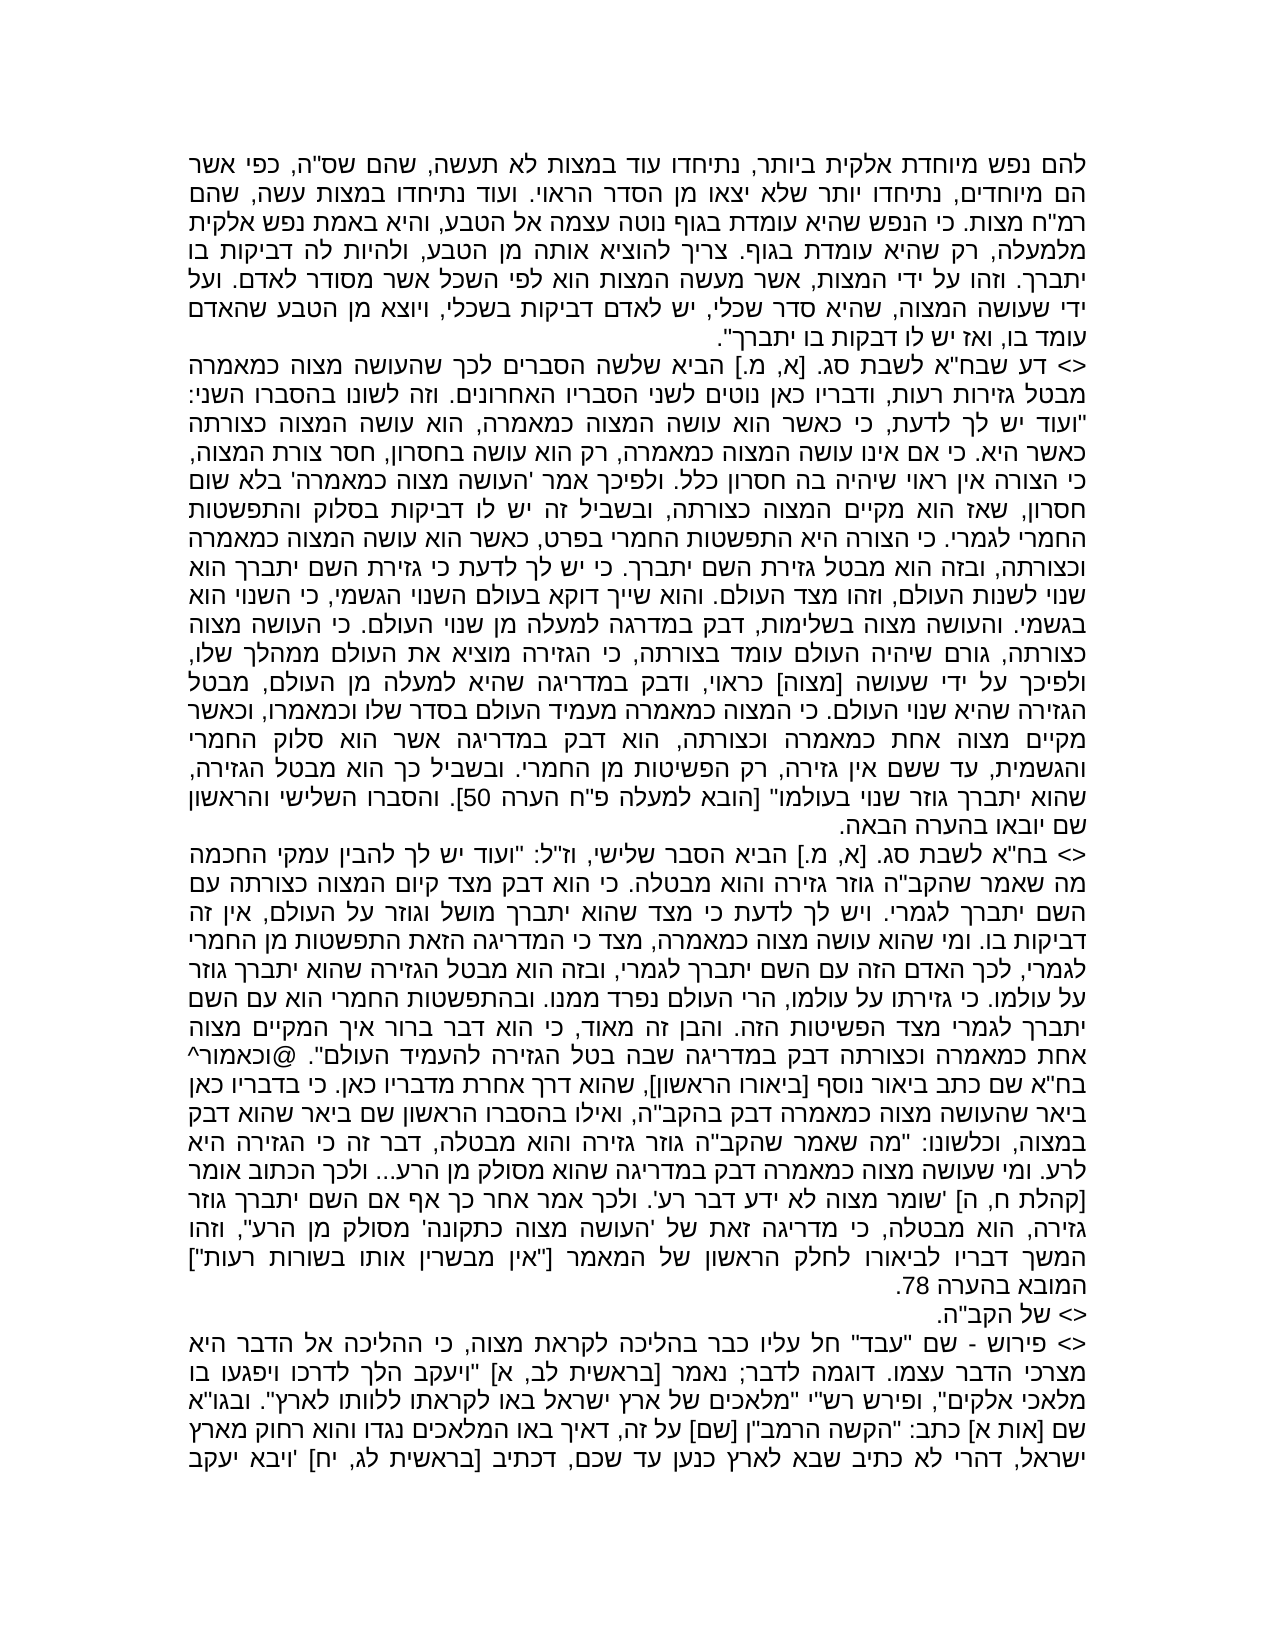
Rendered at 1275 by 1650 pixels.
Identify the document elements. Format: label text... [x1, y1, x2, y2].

text <> בח"א לשבת סג. [א, מ.] הביא הסבר שלישי, וז"ל: "ועוד יש לך להבין עמקי החכמה מה שאמר שהקב"ה גוזר גזירה והוא מבטלה. כי הוא דבק מצד קיום המצוה כצורתה עם השם יתברך לגמרי. ויש לך לדעת כי מצד שהוא יתברך מושל וגוזר על העולם, אין זה דביקות בו. ומי שהוא עושה מצוה כמאמרה, מצד כי המדריגה הזאת התפשטות מן החמרי לגמרי, לכך האדם הזה עם השם יתברך לגמרי, ובזה הוא מבטל הגזירה שהוא יתברך גוזר על עולמו. כי גזירתו על עולמו, הרי העולם נפרד ממנו. ובהתפשטות החמרי הוא עם השם יתברך לגמרי מצד הפשיטות הזה. והבן זה מאוד, כי הוא דבר ברור איך המקיים מצוה אחת כמאמרה וכצורתה דבק במדריגה שבה בטל הגזירה להעמיד העולם". @וכאמור^ בח"א שם כתב ביאור נוסף [ביאורו הראשון], שהוא דרך אחרת מדבריו כאן. כי בדבריו כאן ביאר שהעושה מצוה כמאמרה דבק בהקב"ה, ואילו בהסברו הראשון שם ביאר שהוא דבק במצוה, וכלשונו: "מה שאמר שהקב"ה גוזר גזירה והוא מבטלה, דבר זה כי הגזירה היא לרע. ומי שעושה מצוה כמאמרה דבק במדריגה שהוא מסולק מן הרע... ולכך הכתוב אומר [קהלת ח, ה] 'שומר מצוה לא ידע דבר רע'. ולכך אמר אחר כך אף אם השם יתברך גוזר גזירה, הוא מבטלה, כי מדריגה זאת של 'העושה מצוה כתקונה' מסולק מן הרע", וזהו המשך דבריו לביאורו לחלק הראשון של המאמר ["אין מבשרין אותו בשורות רעות"] המובא בהערה 78. [187, 955, 1087, 1415]
text <> דע שבח"א לשבת סג. [א, מ.] הביא שלשה הסברים לכך שהעושה מצוה כמאמרה מבטל גזירות רעות, ודבריו כאן נוטים לשני הסבריו האחרונים. וזה לשונו בהסברו השני: "ועוד יש לך לדעת, כי כאשר הוא עושה המצוה כמאמרה, הוא עושה המצוה כצורתה כאשר היא. כי אם אינו עושה המצוה כמאמרה, רק הוא עושה בחסרון, חסר צורת המצוה, כי הצורה אין ראוי שיהיה בה חסרון כלל. ולפיכך אמר 'העושה מצוה כמאמרה' בלא שום חסרון, שאז הוא מקיים המצוה כצורתה, ובשביל זה יש לו דביקות בסלוק והתפשטות החמרי לגמרי. כי הצורה היא התפשטות החמרי בפרט, כאשר הוא עושה המצוה כמאמרה וכצורתה, ובזה הוא מבטל גזירת השם יתברך. כי יש לך לדעת כי גזירת השם יתברך הוא שנוי לשנות העולם, וזהו מצד העולם. והוא שייך דוקא בעולם השנוי הגשמי, כי השנוי הוא בגשמי. והעושה מצוה בשלימות, דבק במדרגה למעלה מן שנוי העולם. כי העושה מצוה כצורתה, גורם שיהיה העולם עומד בצורתה, כי הגזירה מוציא את העולם ממהלך שלו, ולפיכך על ידי שעושה [מצוה] כראוי, ודבק במדריגה שהיא למעלה מן העולם, מבטל הגזירה שהיא שנוי העולם. כי המצוה כמאמרה מעמיד העולם בסדר שלו וכמאמרו, וכאשר מקיים מצוה אחת כמאמרה וכצורתה, הוא דבק במדריגה אשר הוא סלוק החמרי והגשמית, עד ששם אין גזירה, רק הפשיטות מן החמרי. ובשביל כך הוא מבטל הגזירה, שהוא יתברך גוזר שנוי בעולמו" [הובא למעלה פ"ח הערה 50]. והסברו השלישי והראשון שם יובאו בהערה הבאה. [187, 466, 1087, 955]
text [187, 150, 1087, 466]
text <> של הקב"ה. [187, 1415, 1087, 1444]
